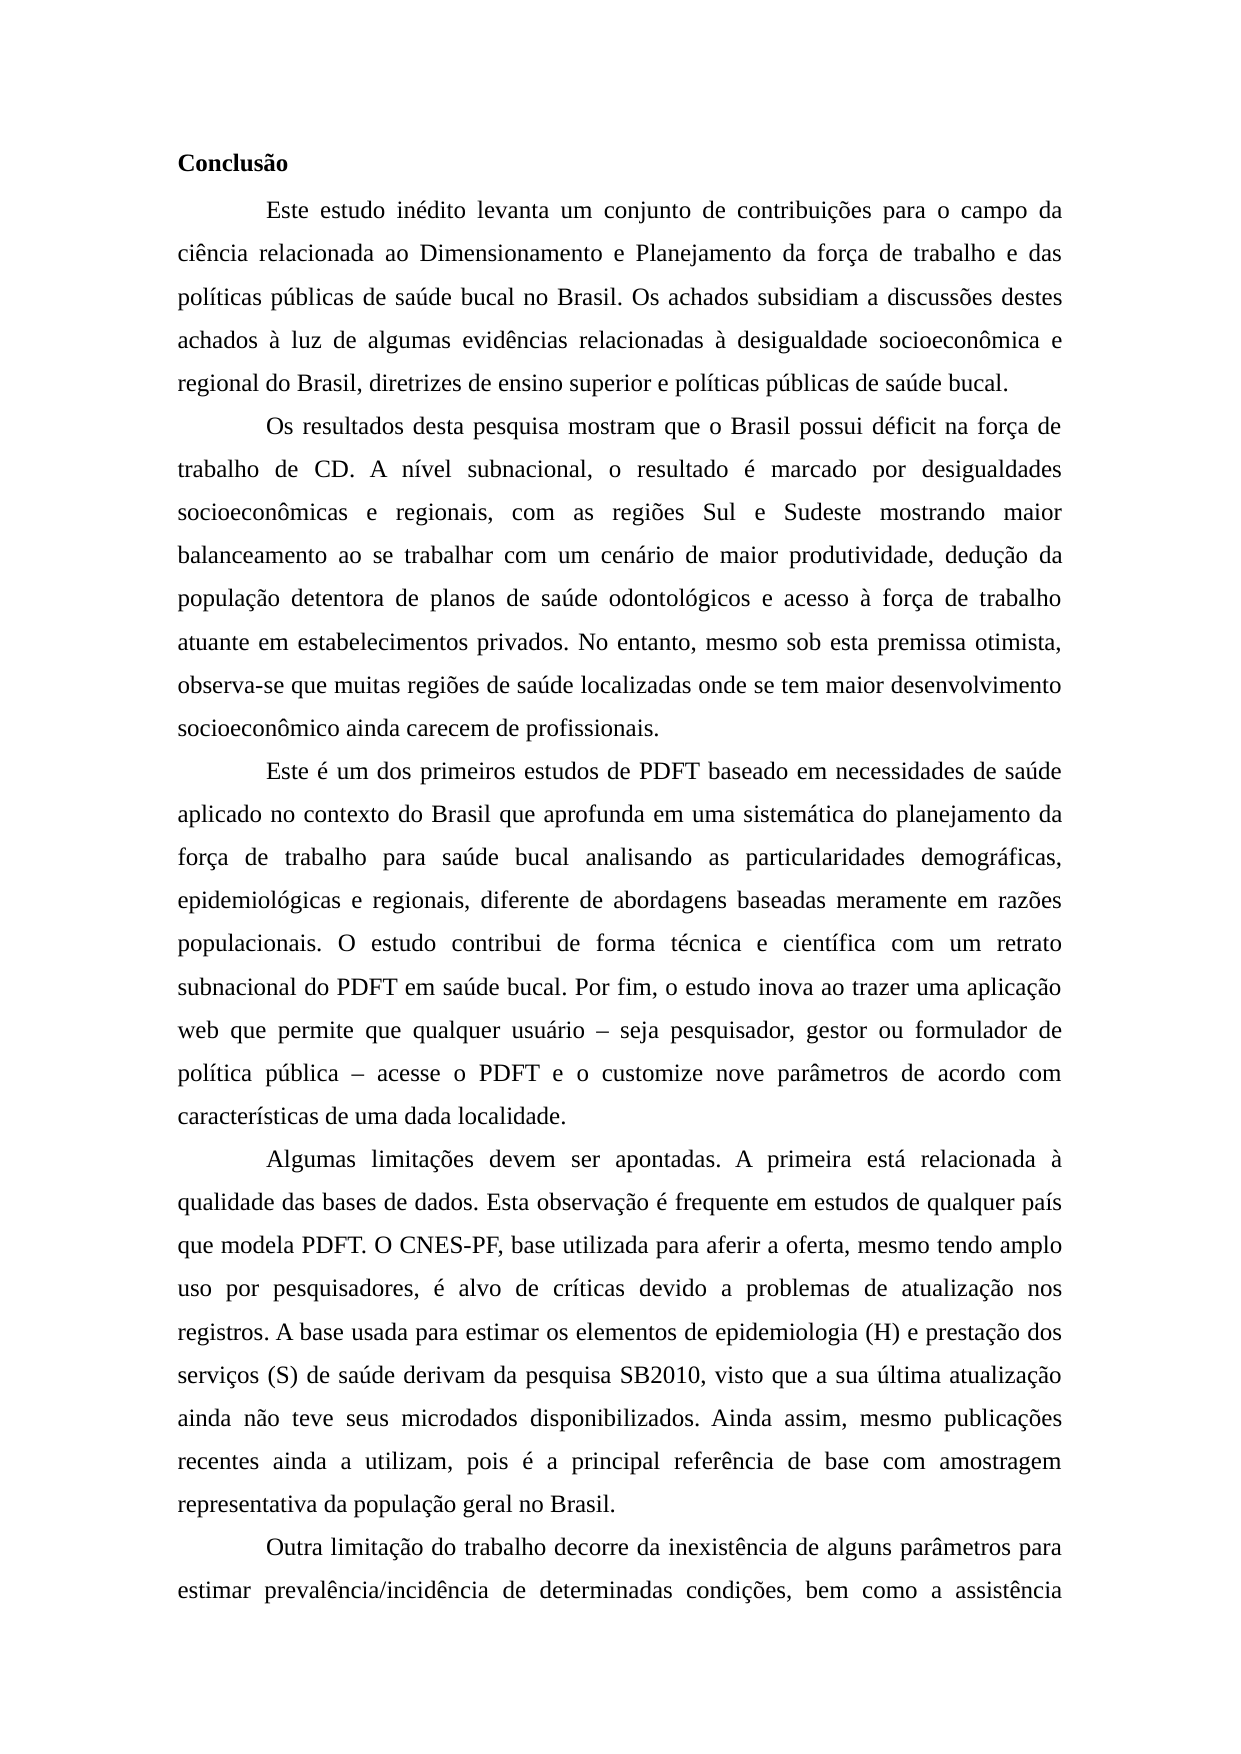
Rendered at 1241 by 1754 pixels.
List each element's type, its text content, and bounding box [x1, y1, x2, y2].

text Os resultados desta pesquisa mostram que o Brasil possui déficit na força de trabalho de CD. A nível subnacional, o resultado é marcado por desigualdades socioeconômicas e regionais, com as regiões Sul e Sudeste mostrando maior balanceamento ao se trabalhar com um cenário de maior produtividade, dedução da população detentora de planos de saúde odontológicos e acesso à força de trabalho atuante em estabelecimentos privados. No entanto, mesmo sob esta premissa otimista, observa-se que muitas regiões de saúde localizadas onde se tem maior desenvolvimento socioeconômico ainda carecem de profissionais. [177, 411, 1063, 742]
text Algumas limitações devem ser apontadas. A primeira está relacionada à qualidade das bases de dados. Esta observação é frequente em estudos de qualquer país que modela PDFT. O CNES-PF, base utilizada para aferir a oferta, mesmo tendo amplo uso por pesquisadores, é alvo de críticas devido a problemas de atualização nos registros. A base usada para estimar os elementos de epidemiologia (H) e prestação dos serviços (S) de saúde derivam da pesquisa SB2010, visto que a sua última atualização ainda não teve seus microdados disponibilizados. Ainda assim, mesmo publicações recentes ainda a utilizam, pois é a principal referência de base com amostragem representativa da população geral no Brasil. [177, 1144, 1063, 1518]
text Conclusão [177, 148, 1063, 176]
text Este é um dos primeiros estudos de PDFT baseado em necessidades de saúde aplicado no contexto do Brasil que aprofunda em uma sistemática do planejamento da força de trabalho para saúde bucal analisando as particularidades demográficas, epidemiológicas e regionais, diferente de abordagens baseadas meramente em razões populacionais. O estudo contribui de forma técnica e científica com um retrato subnacional do PDFT em saúde bucal. Por fim, o estudo inova ao trazer uma aplicação web que permite que qualquer usuário – seja pesquisador, gestor ou formulador de política pública – acesse o PDFT e o customize nove parâmetros de acordo com características de uma dada localidade. [177, 756, 1063, 1130]
text Este estudo inédito levanta um conjunto de contribuições para o campo da ciência relacionada ao Dimensionamento e Planejamento da força de trabalho e das políticas públicas de saúde bucal no Brasil. Os achados subsidiam a discussões destes achados à luz de algumas evidências relacionadas à desigualdade socioeconômica e regional do Brasil, diretrizes de ensino superior e políticas públicas de saúde bucal. [177, 195, 1063, 397]
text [177, 1532, 1063, 1604]
